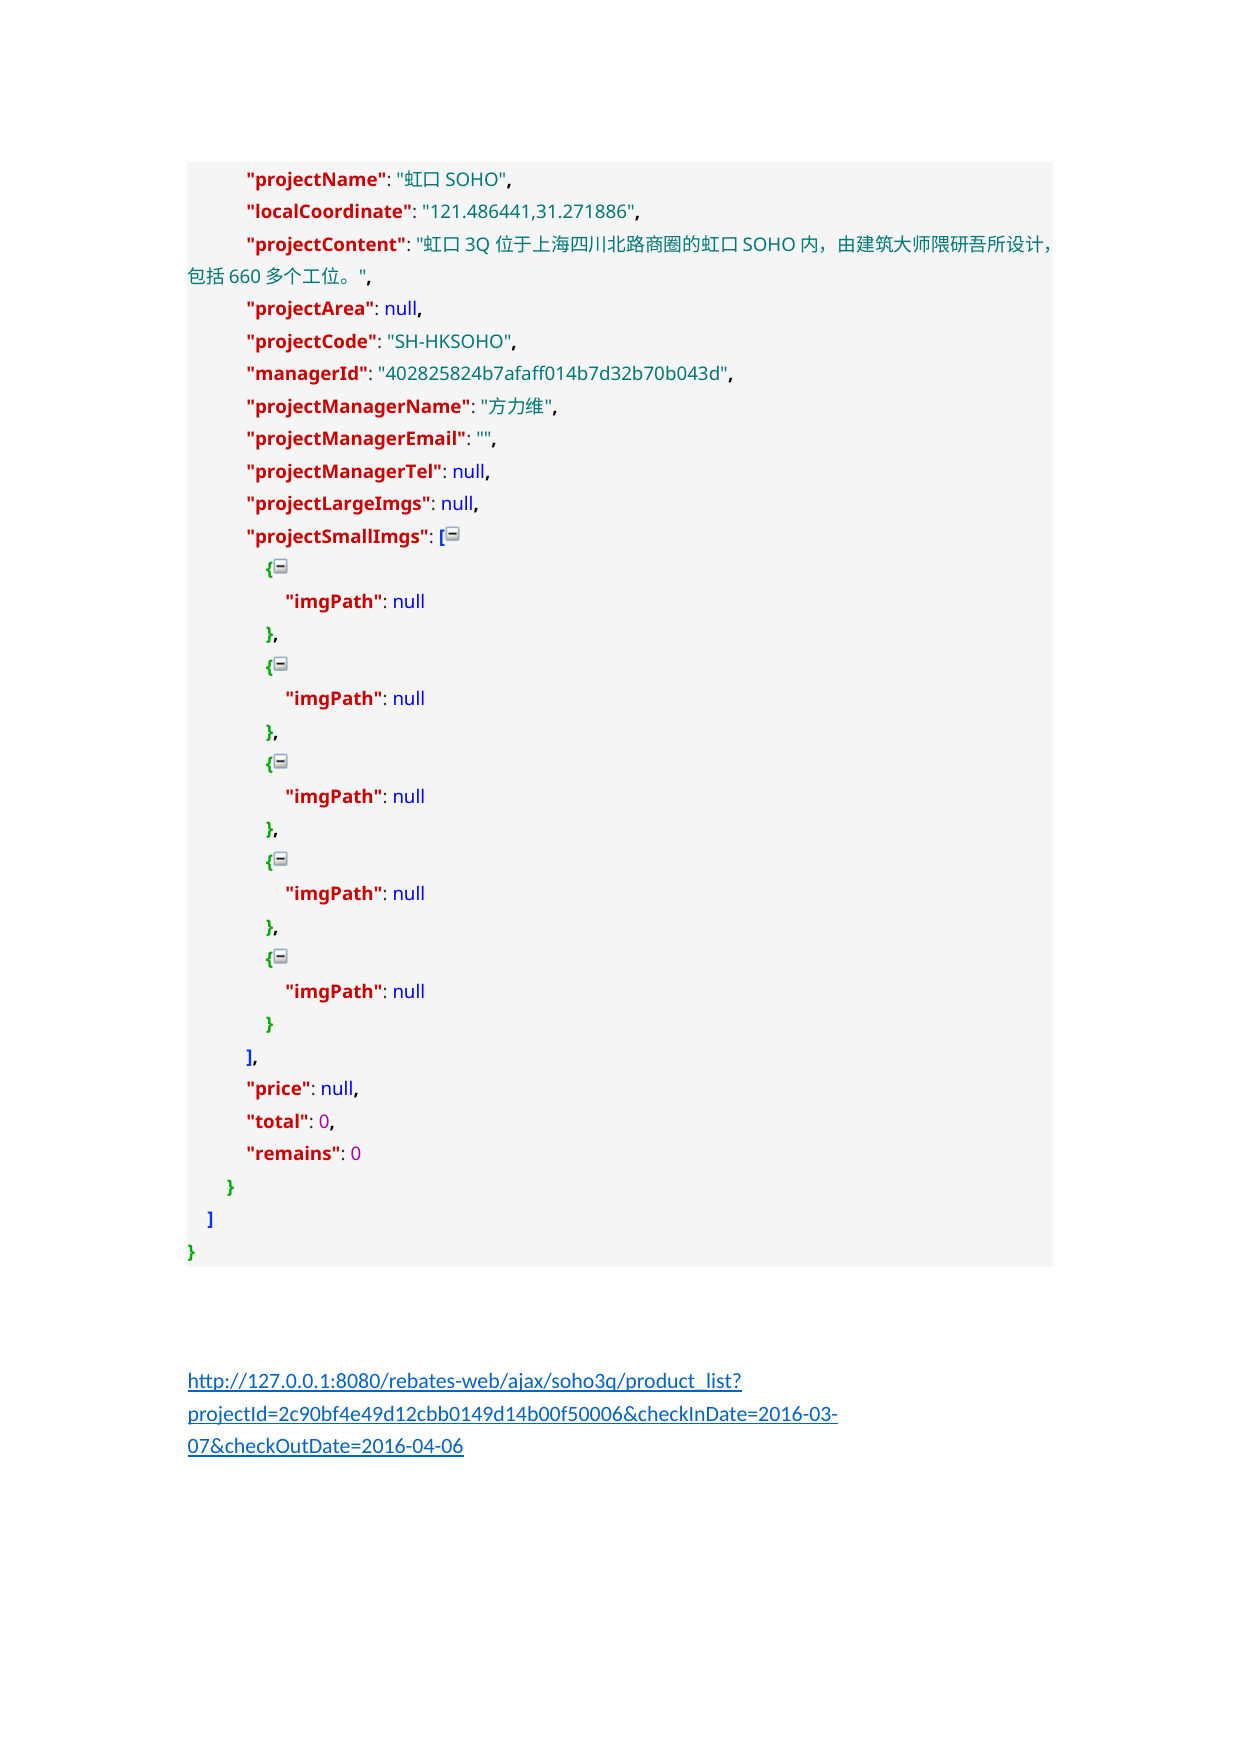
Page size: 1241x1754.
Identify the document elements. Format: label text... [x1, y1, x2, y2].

text }, [187, 909, 1053, 942]
text "localCoordinate": "121.486441,31.271886", [187, 194, 1053, 227]
picture [272, 850, 317, 868]
text } [187, 1234, 1053, 1267]
text { [187, 747, 1053, 779]
text "imgPath": null [187, 877, 1053, 909]
picture [272, 753, 317, 771]
text http://127.0.0.1:8080/rebates-web/ajax/soho3q/product_list?projectId=2c90bf4e49d12cbb0149d14b00f50006&checkInDate=2016-03-07&checkOutDate=2016-04-06 [187, 1364, 1053, 1462]
text ], [187, 1039, 1053, 1072]
text "projectSmallImgs": [ [187, 519, 1053, 552]
text "imgPath": null [187, 682, 1053, 714]
text } [187, 1169, 1053, 1202]
text "managerId": "402825824b7afaff014b7d32b70b043d", [187, 357, 1053, 389]
text "projectManagerName": "方力维", [187, 389, 1053, 422]
text "projectName": "虹口SOHO", [187, 162, 1053, 194]
text "projectContent": "虹口3Q 位于上海四川北路商圈的虹口SOHO内，由建筑大师隈研吾所设计，包括660多个工位。", [187, 227, 1053, 292]
text "projectArea": null, [187, 292, 1053, 324]
text { [187, 942, 1053, 974]
text "projectLargeImgs": null, [187, 487, 1053, 519]
text "projectManagerTel": null, [187, 454, 1053, 487]
text "imgPath": null [187, 584, 1053, 617]
text "total": 0, [187, 1104, 1053, 1137]
text } [187, 1007, 1053, 1039]
text ] [187, 1202, 1053, 1234]
text { [187, 844, 1053, 877]
picture [272, 655, 317, 673]
text }, [187, 812, 1053, 844]
text "price": null, [187, 1072, 1053, 1104]
picture [444, 525, 489, 543]
text "projectManagerEmail": "", [187, 422, 1053, 454]
picture [272, 948, 317, 966]
text "projectCode": "SH-HKSOHO", [187, 324, 1053, 357]
text { [187, 649, 1053, 682]
text "imgPath": null [187, 974, 1053, 1007]
text "remains": 0 [187, 1137, 1053, 1169]
text { [187, 552, 1053, 584]
text }, [187, 714, 1053, 747]
text "imgPath": null [187, 779, 1053, 812]
picture [272, 558, 317, 576]
text }, [187, 617, 1053, 649]
